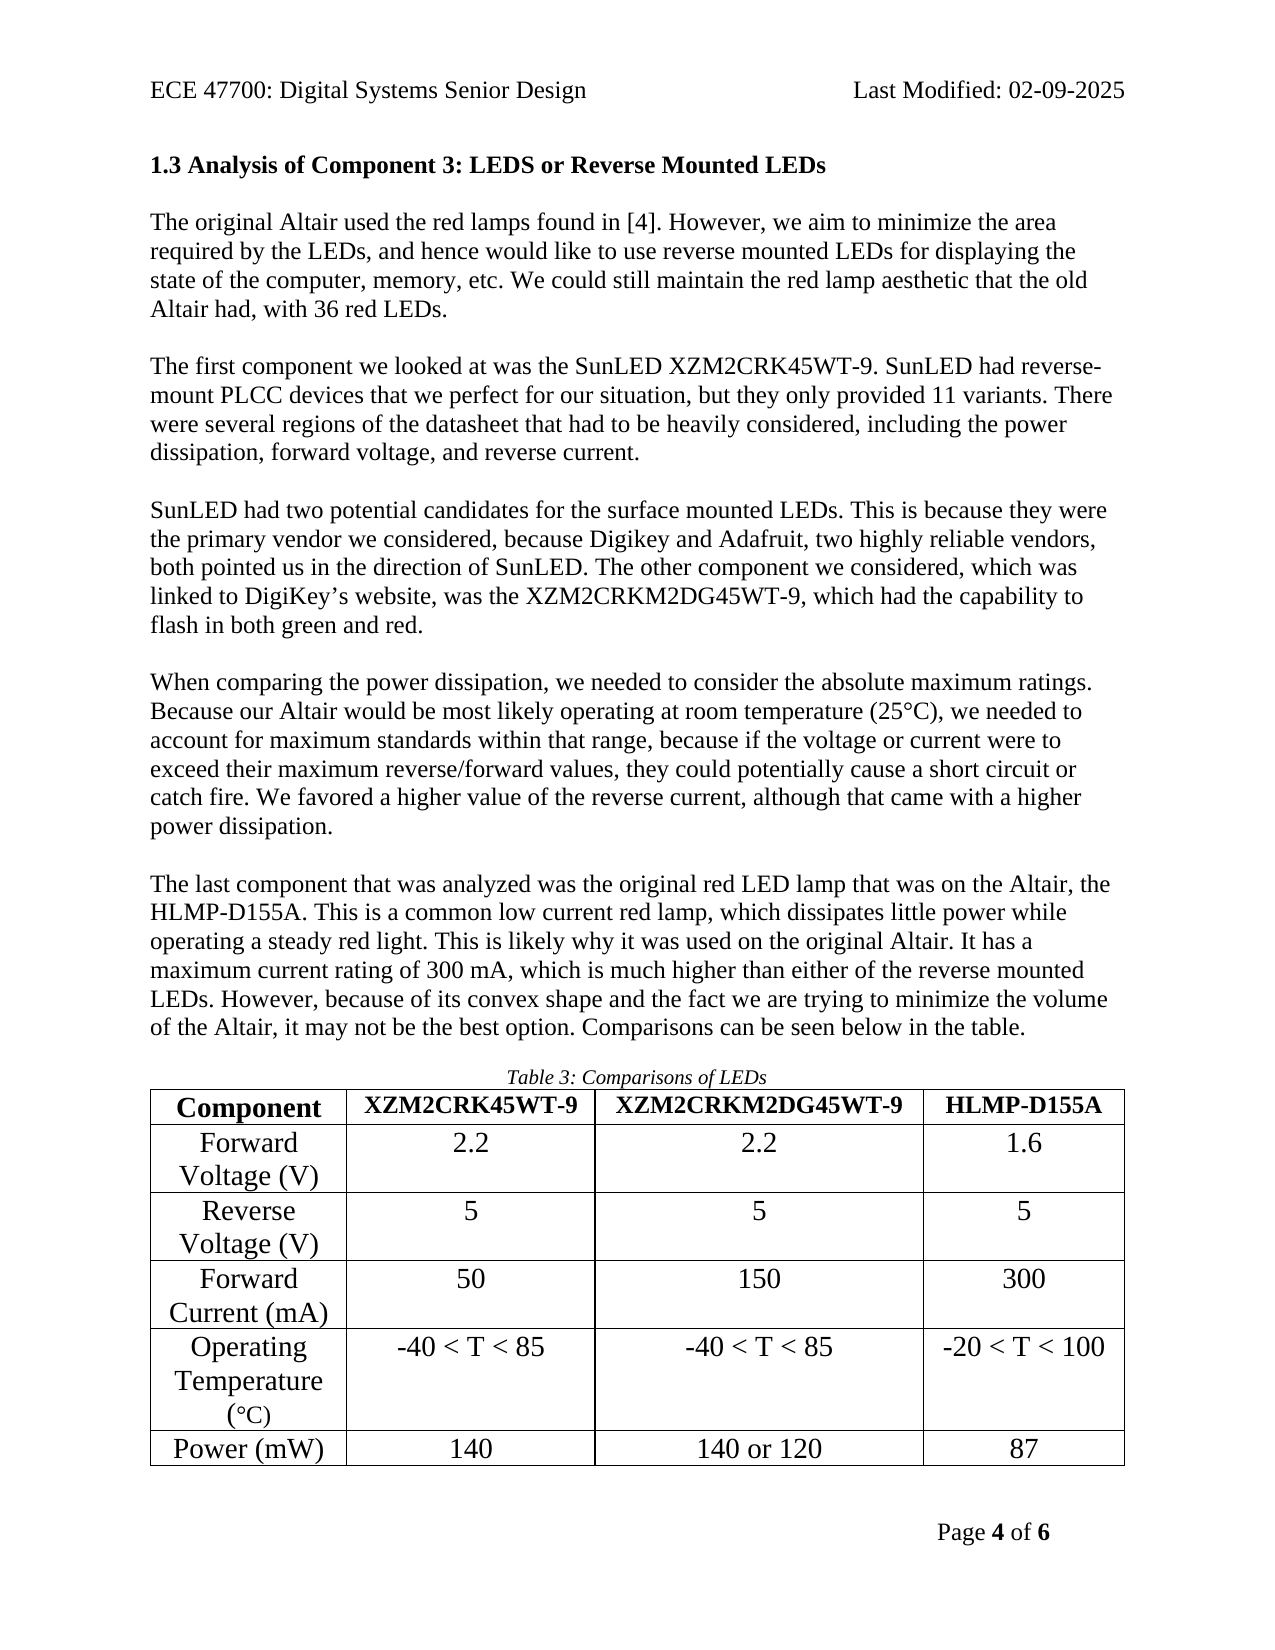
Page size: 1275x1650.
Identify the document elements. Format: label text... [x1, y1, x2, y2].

table_cell 300 [924, 1261, 1124, 1328]
table_header HLMP-D155A [924, 1090, 1124, 1124]
title 1.3 Analysis of Component 3: LEDS or Reverse Mounted LEDs [150, 150, 1125, 179]
table_cell 1.6 [924, 1125, 1124, 1192]
table_cell -40 < T < 85 [347, 1329, 594, 1430]
table_header XZM2CRKM2DG45WT-9 [596, 1090, 923, 1124]
table_header Component [151, 1090, 346, 1124]
table_header XZM2CRK45WT-9 [347, 1090, 594, 1124]
table_cell 5 [596, 1193, 923, 1260]
table_cell 2.2 [347, 1125, 594, 1192]
table_cell 140 or 120 [596, 1431, 923, 1464]
title SunLED had two potential candidates for the surface mounted LEDs. This is because they were the primary vendor we considered, because Digikey and Adafruit, two highly reliable vendors, both pointed us in the direction of SunLED. The other component we considered, which was linked to DigiKey’s website, was the XZM2CRKM2DG45WT-9, which had the capability to flash in both green and red. [150, 495, 1125, 639]
title Table 3: Comparisons of LEDs [150, 1065, 1125, 1089]
title The first component we looked at was the SunLED XZM2CRK45WT-9. SunLED had reverse-mount PLCC devices that we perfect for our situation, but they only provided 11 variants. There were several regions of the datasheet that had to be heavily considered, including the power dissipation, forward voltage, and reverse current. [150, 351, 1125, 466]
table_cell 2.2 [596, 1125, 923, 1192]
table_cell Operating Temperature (°C) [151, 1329, 346, 1430]
table_cell 50 [347, 1261, 594, 1328]
table_cell 5 [347, 1193, 594, 1260]
table_cell 5 [924, 1193, 1124, 1260]
table_cell Forward Voltage (V) [151, 1125, 346, 1192]
table_cell -40 < T < 85 [596, 1329, 923, 1430]
title When comparing the power dissipation, we needed to consider the absolute maximum ratings. Because our Altair would be most likely operating at room temperature (25°C), we needed to account for maximum standards within that range, because if the voltage or current were to exceed their maximum reverse/forward values, they could potentially cause a short circuit or catch fire. We favored a higher value of the reverse current, although that came with a higher power dissipation. [150, 667, 1125, 840]
table_cell -20 < T < 100 [924, 1329, 1124, 1430]
table_cell 140 [347, 1431, 594, 1464]
table_cell 150 [596, 1261, 923, 1328]
table_cell 87 [924, 1431, 1124, 1464]
title The original Altair used the red lamps found in [4]. However, we aim to minimize the area required by the LEDs, and hence would like to use reverse mounted LEDs for displaying the state of the computer, memory, etc. We could still maintain the red lamp aesthetic that the old Altair had, with 36 red LEDs. [150, 207, 1125, 322]
table_cell Forward Current (mA) [151, 1261, 346, 1328]
table_cell Power (mW) [151, 1431, 346, 1464]
table_cell Reverse Voltage (V) [151, 1193, 346, 1260]
title The last component that was analyzed was the original red LED lamp that was on the Altair, the HLMP-D155A. This is a common low current red lamp, which dissipates little power while operating a steady red light. This is likely why it was used on the original Altair. It has a maximum current rating of 300 mA, which is much higher than either of the reverse mounted LEDs. However, because of its convex shape and the fact we are trying to minimize the volume of the Altair, it may not be the best option. Comparisons can be seen below in the table. [150, 869, 1125, 1041]
